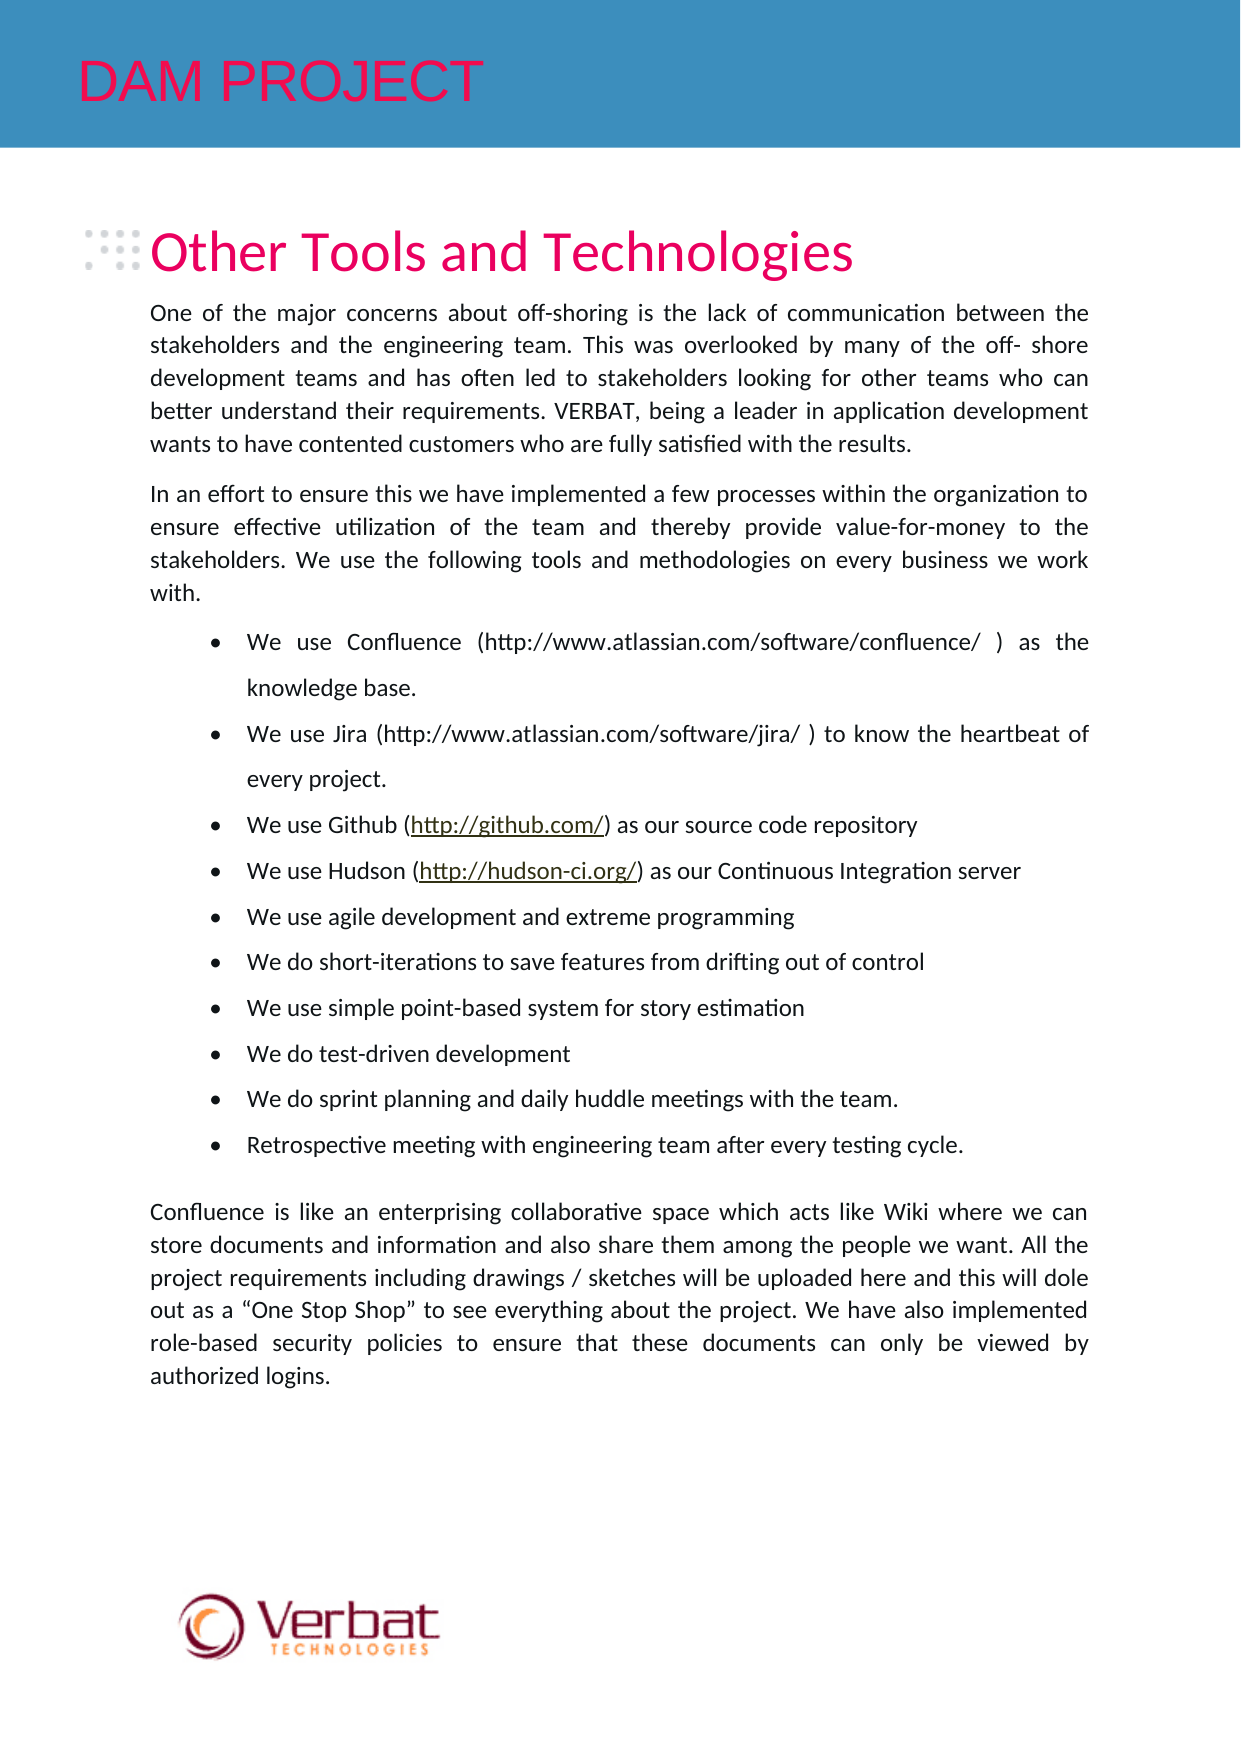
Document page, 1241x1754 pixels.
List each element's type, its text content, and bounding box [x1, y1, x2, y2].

list We use simple point-based system for story estimation [209, 992, 1090, 1023]
list We use Jira (http://www.atlassian.com/software/jira/ ) to know the heartbeat of every project. [209, 718, 1090, 794]
list We do sprint planning and daily huddle meetings with the team. [209, 1083, 1090, 1114]
subtitle Other Tools and Technologies [150, 215, 1090, 286]
list We use Hudson (http://hudson-ci.org/) as our Continuous Integration server [209, 855, 1090, 885]
list We do test-driven development [209, 1038, 1090, 1068]
list We use agile development and extreme programming [209, 901, 1090, 931]
list Retrospective meeting with engineering team after every testing cycle. [209, 1129, 1090, 1160]
text Confluence is like an enterprising collaborative space which acts like Wiki where we can store documents and information and also share them among the people we want. All the project requirements including drawings / sketches will be uploaded here and this will dole out as a “One Stop Shop” to see everything about the project. We have also implemented role-based security policies to ensure that these documents can only be viewed by authorized logins. [150, 1196, 1090, 1391]
list We do short-iterations to save features from drifting out of control [209, 946, 1090, 977]
text One of the major concerns about off-shoring is the lack of communication between the stakeholders and the engineering team. This was overlooked by many of the off- shore development teams and has often led to stakeholders looking for other teams who can better understand their requirements. VERBAT, being a leader in application development wants to have contented customers who are fully satisfied with the results. [150, 297, 1090, 459]
picture [85, 230, 140, 270]
list We use Github (http://github.com/) as our source code repository [209, 809, 1090, 840]
picture [170, 1587, 444, 1669]
list We use Confluence (http://www.atlassian.com/software/confluence/ ) as the knowledge base. [209, 626, 1090, 702]
text In an effort to ensure this we have implemented a few processes within the organization to ensure effective utilization of the team and thereby provide value-for-money to the stakeholders. We use the following tools and methodologies on every business we work with. [150, 478, 1090, 607]
